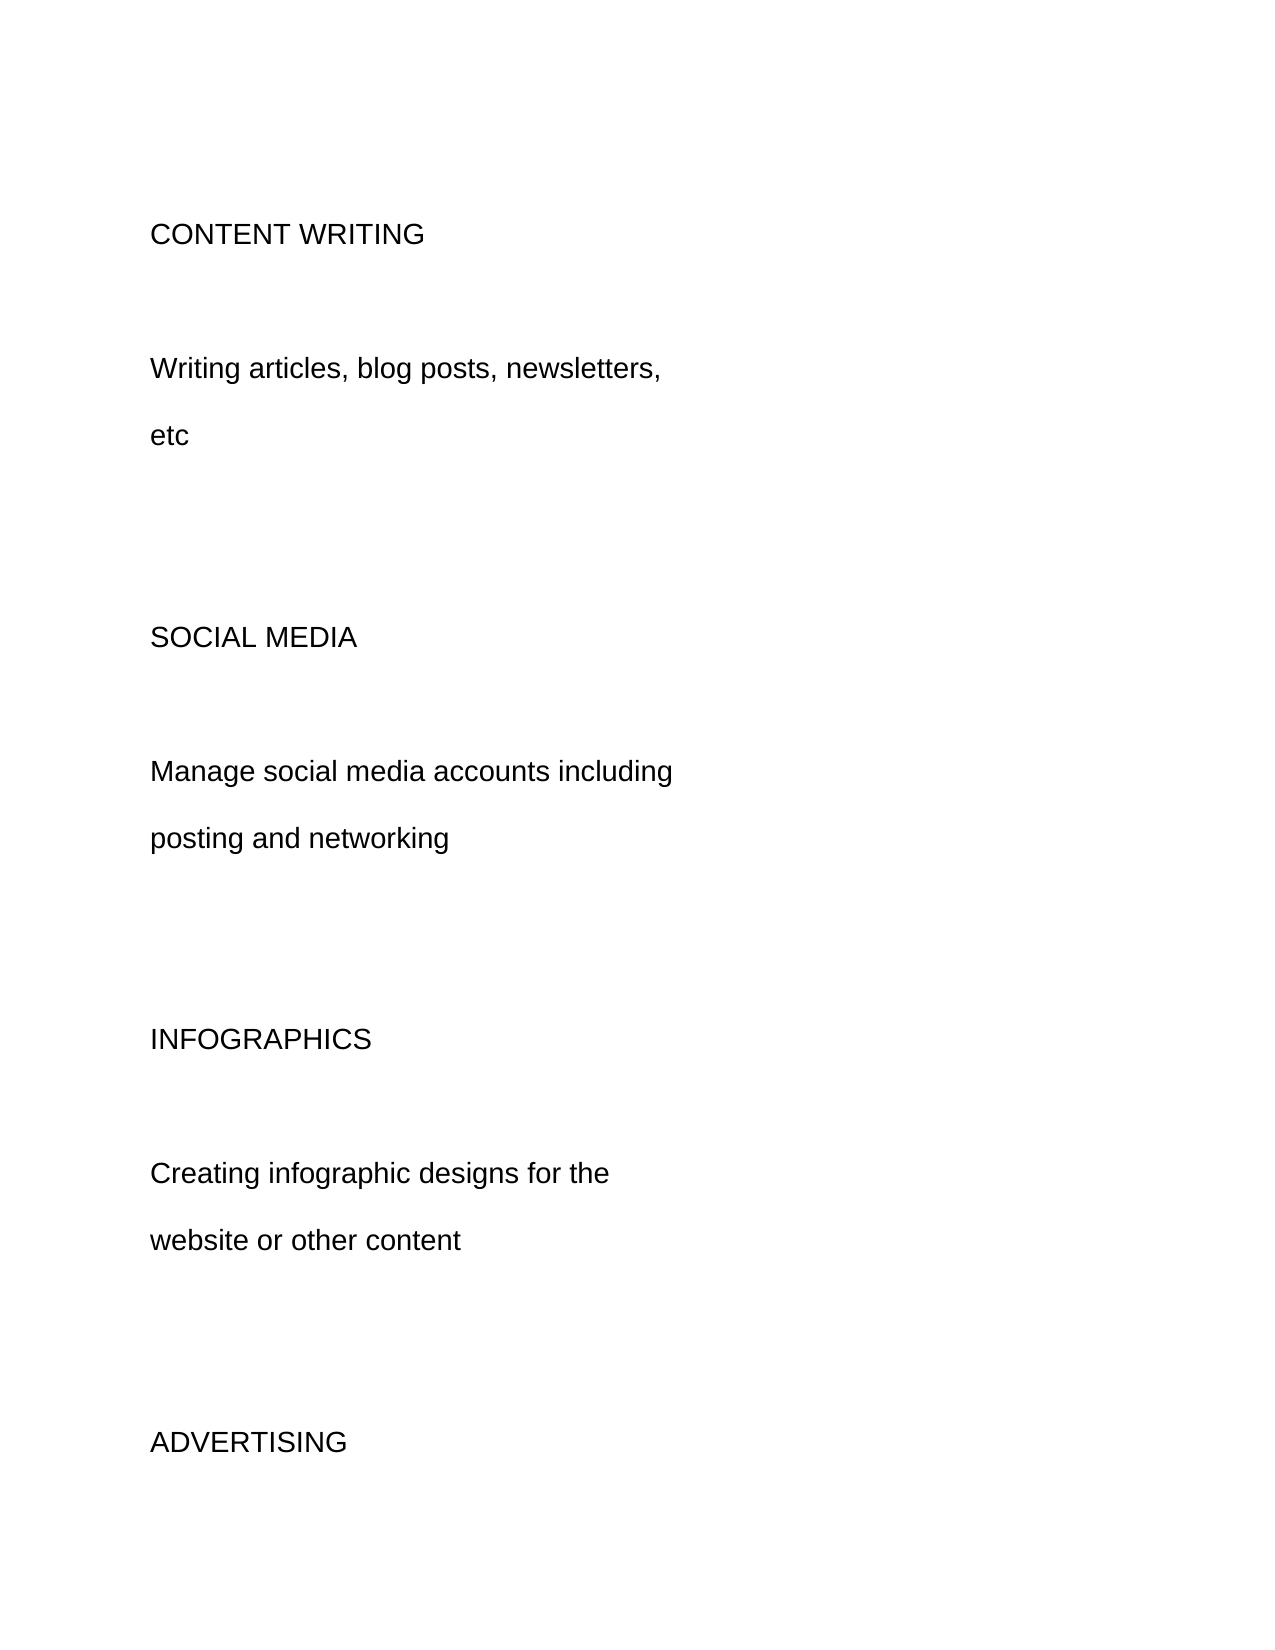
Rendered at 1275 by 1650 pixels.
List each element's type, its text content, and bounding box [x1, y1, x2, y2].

text etc [150, 418, 1125, 452]
text INFOGRAPHICS [150, 1022, 1125, 1056]
text Manage social media accounts including [150, 754, 1125, 787]
text ADVERTISING [150, 1424, 1125, 1458]
text CONTENT WRITING [150, 217, 1125, 251]
text website or other content [150, 1223, 1125, 1257]
text SOCIAL MEDIA [150, 619, 1125, 653]
text Creating infographic designs for the [150, 1156, 1125, 1190]
text posting and networking [150, 821, 1125, 854]
text Writing articles, blog posts, newsletters, [150, 351, 1125, 385]
